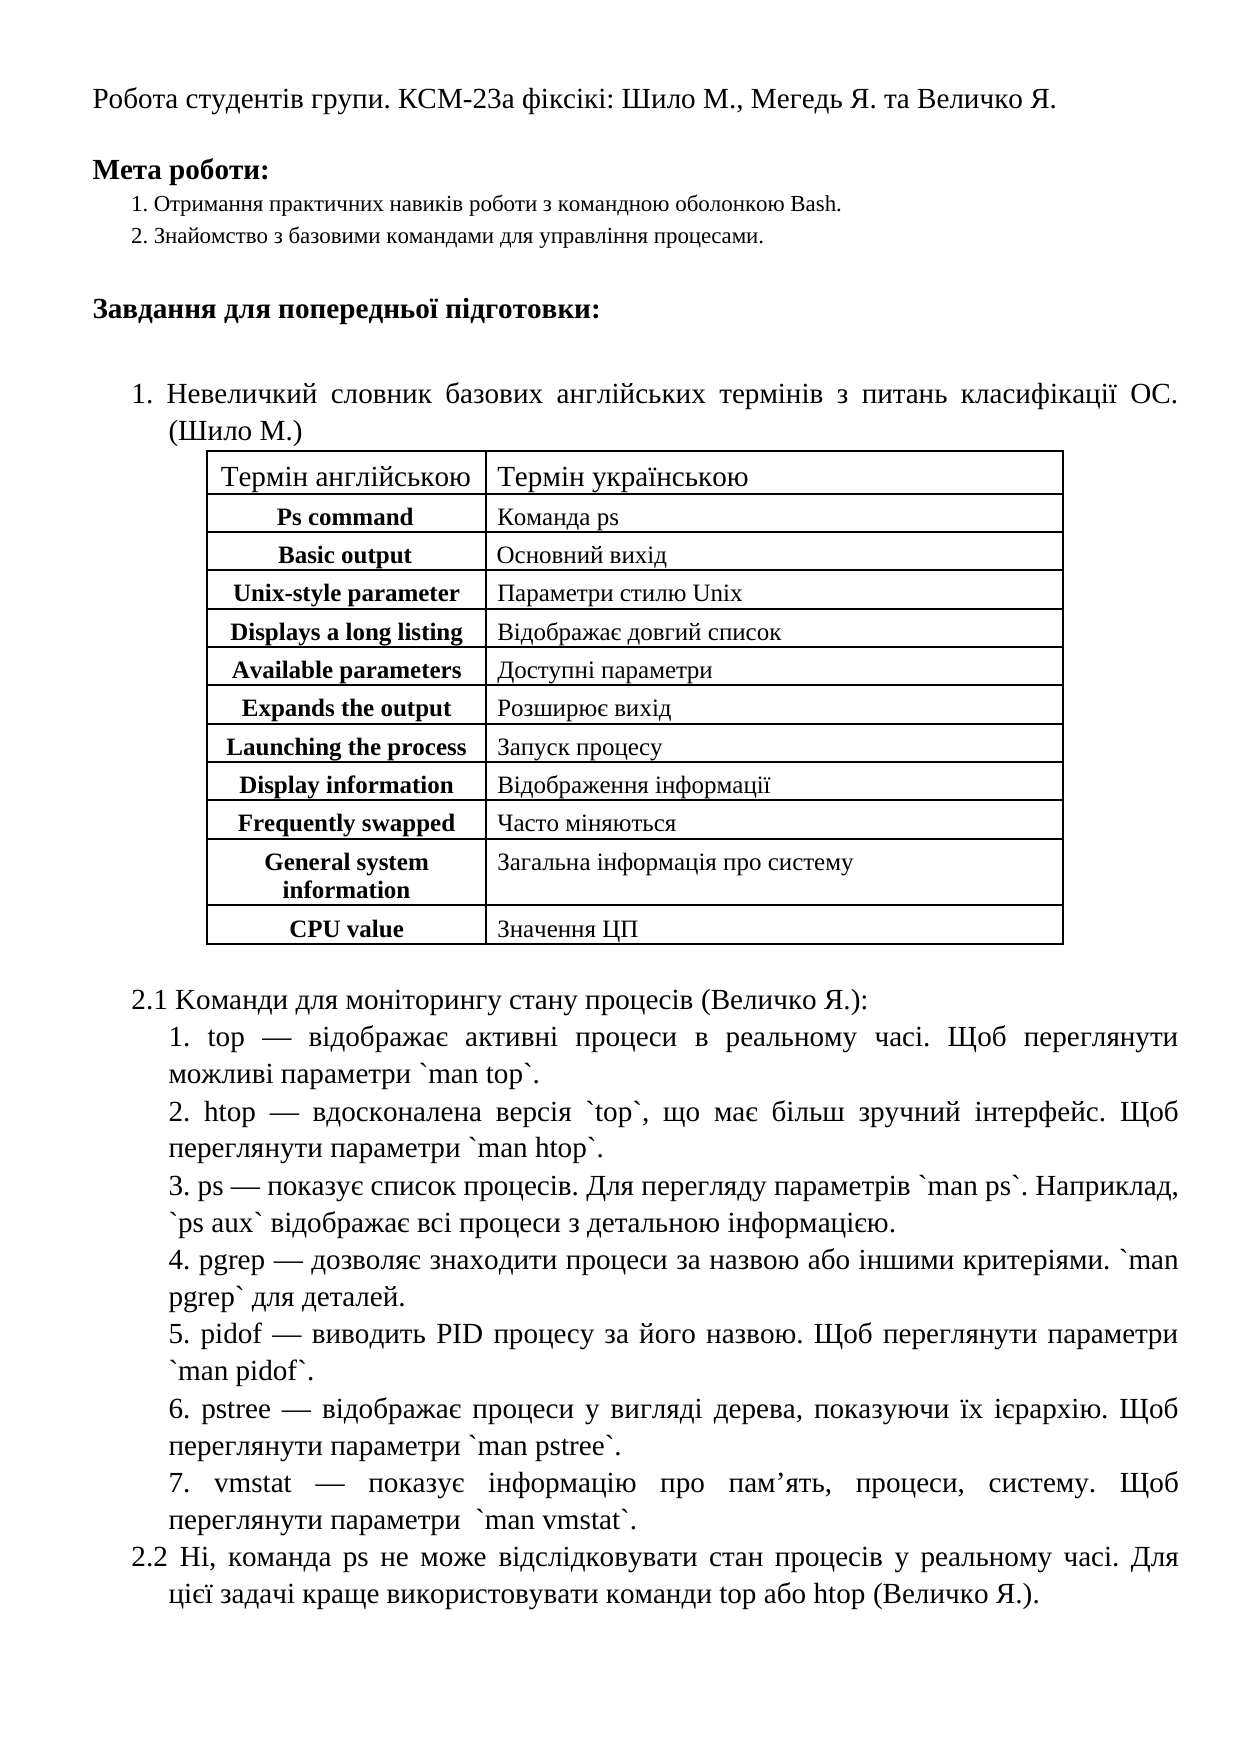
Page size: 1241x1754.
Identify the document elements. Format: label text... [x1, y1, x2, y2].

table_cell Часто міняються [487, 801, 1062, 837]
table_cell Expands the output [208, 686, 485, 722]
table_cell Display information [208, 763, 485, 799]
table_cell Displays a long listing [208, 610, 485, 646]
list 5. pidof — виводить PID процесу за його назвою. Щоб переглянути параметри `man pidof`. [131, 1316, 1180, 1387]
table_cell Відображає довгий список [487, 610, 1062, 646]
subtitle Завдання для попередньої підготовки: [92, 291, 1180, 324]
table_cell Launching the process [208, 725, 485, 761]
list 7. vmstat — показує інформацію про пам’ять, процеси, систему. Щоб переглянути параметри `man vmstat`. [131, 1465, 1180, 1535]
list 4. pgrep — дозволяє знаходити процеси за назвою або іншими критеріями. `man pgrep` для деталей. [131, 1242, 1180, 1313]
table_cell Відображення інформації [487, 763, 1062, 799]
table_cell Unix-style parameter [208, 571, 485, 607]
table_cell Доступні параметри [487, 648, 1062, 684]
list 1. Невеличкий словник базових англійських термінів з питань класифікації ОС. (Шило М.) [131, 376, 1180, 446]
table_cell CPU value [208, 906, 485, 942]
table_cell Frequently swapped [208, 801, 485, 837]
table_header Термін українською [487, 452, 1062, 493]
table_cell Значення ЦП [487, 906, 1062, 942]
text Мета роботи: [92, 152, 1180, 186]
table_cell Available parameters [208, 648, 485, 684]
table_cell Basic output [208, 533, 485, 569]
list 1. top — відображає активні процеси в реальному часі. Щоб переглянути можливі параметри `man top`. [131, 1019, 1180, 1090]
list 6. pstree — відображає процеси у вигляді дерева, показуючи їх ієрархію. Щоб переглянути параметри `man pstree`. [131, 1391, 1180, 1461]
text Робота студентів групи. КСМ-23а фіксікі: Шило М., Мегедь Я. та Величко Я. [92, 81, 1180, 114]
list 2.2 Ні, команда ps не може відслідковувати стан процесів у реальному часі. Для цієї задачі краще використовувати команди top або htop (Величко Я.). [131, 1539, 1180, 1610]
list 2.1 Kоманди для моніторингу стану процесів (Величко Я.): [131, 982, 1180, 1016]
table_cell Основний вихід [487, 533, 1062, 569]
list 3. ps — показує список процесів. Для перегляду параметрів `man ps`. Наприклад, `ps aux` відображає всі процеси з детальною інформацією. [115, 1168, 1180, 1238]
table_cell Загальна інформація про систему [487, 840, 1062, 904]
table_cell Команда ps [487, 495, 1062, 531]
list 2. htop — вдосконалена версія `top`, що має більш зручний інтерфейс. Щоб переглянути параметри `man htop`. [131, 1094, 1180, 1164]
table_cell Розширює вихід [487, 686, 1062, 722]
table_cell Ps command [208, 495, 485, 531]
table_header Термін англійською [208, 452, 485, 493]
table_cell General system information [208, 840, 485, 904]
list Знайомство з базовими командами для управління процесами. [131, 222, 1180, 248]
table_cell Параметри стилю Unix [487, 571, 1062, 607]
table_cell Запуск процесу [487, 725, 1062, 761]
list Отримання практичних навиків роботи з командною оболонкою Bash. [131, 190, 1180, 216]
